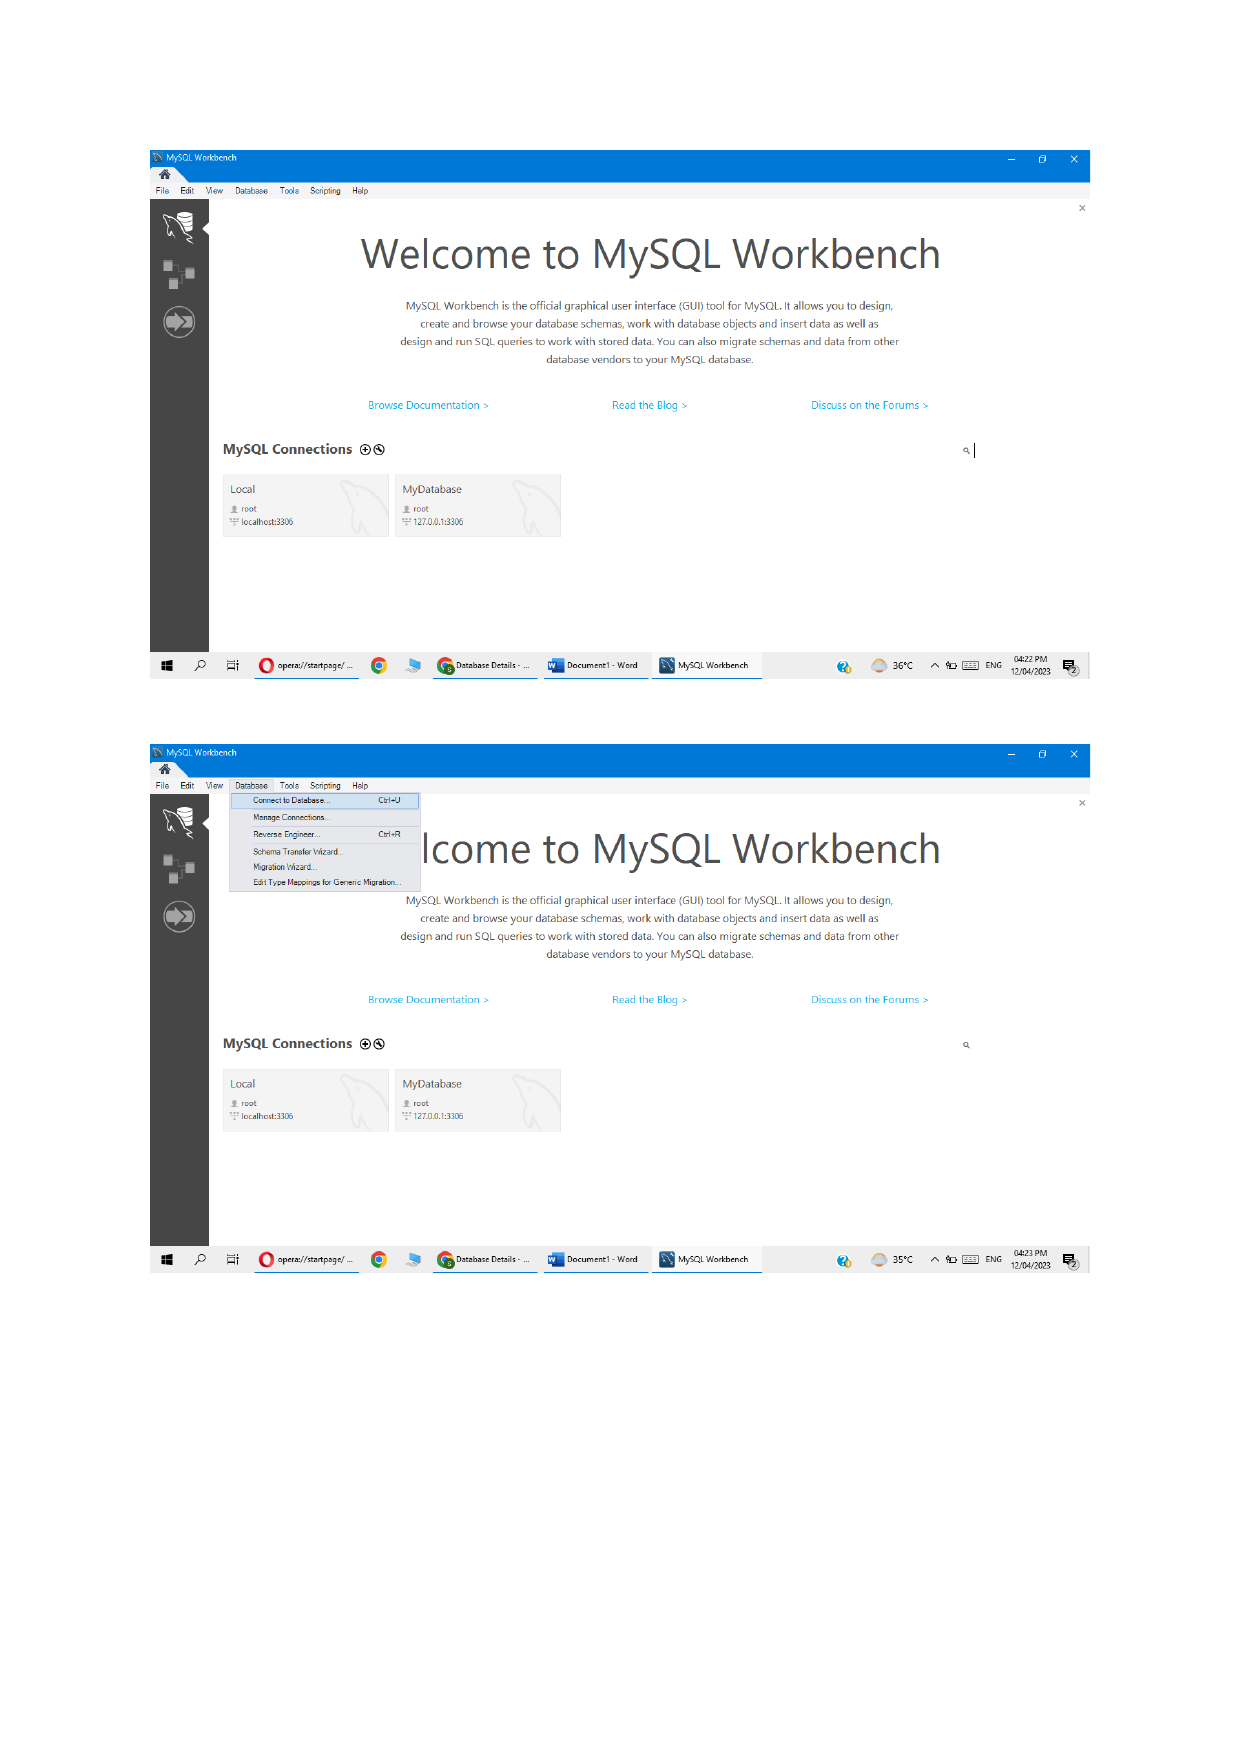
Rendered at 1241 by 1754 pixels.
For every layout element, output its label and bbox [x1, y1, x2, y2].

picture [150, 744, 1091, 1273]
picture [150, 150, 1091, 679]
